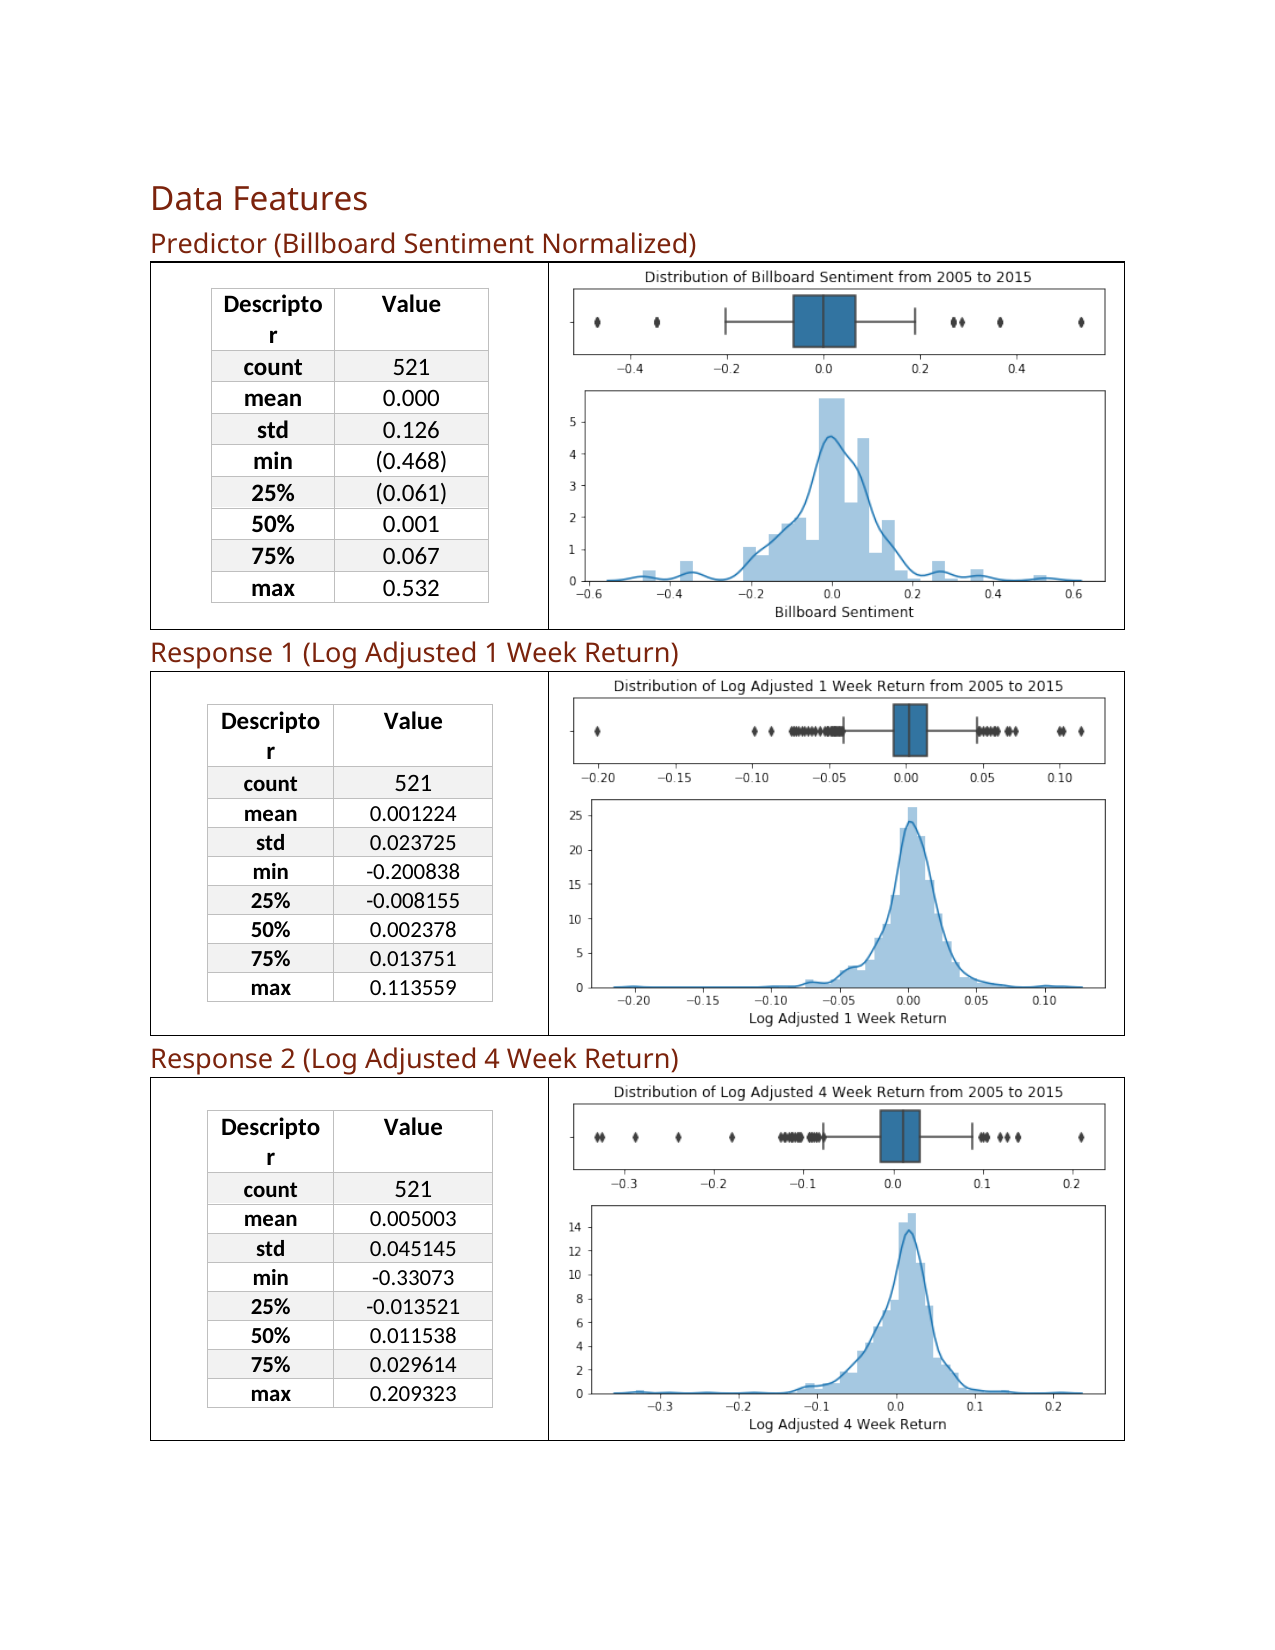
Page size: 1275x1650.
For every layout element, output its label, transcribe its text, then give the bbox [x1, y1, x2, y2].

table_header [151, 1078, 548, 1440]
table_header [1113, 263, 1124, 628]
table_header [549, 263, 560, 628]
table_header [549, 1078, 560, 1440]
table_header [151, 263, 548, 628]
subtitle Predictor (Billboard Sentiment Normalized) [150, 224, 1125, 261]
subtitle Response 2 (Log Adjusted 4 Week Return) [150, 1040, 1125, 1077]
table_header [151, 672, 548, 1034]
picture [560, 1077, 1113, 1441]
table_header [1113, 1078, 1124, 1440]
subtitle Data Features [150, 175, 1125, 220]
table_header [549, 672, 560, 1034]
subtitle Response 1 (Log Adjusted 1 Week Return) [150, 634, 1125, 671]
picture [560, 262, 1113, 629]
table_header [1113, 672, 1124, 1034]
picture [560, 671, 1113, 1035]
